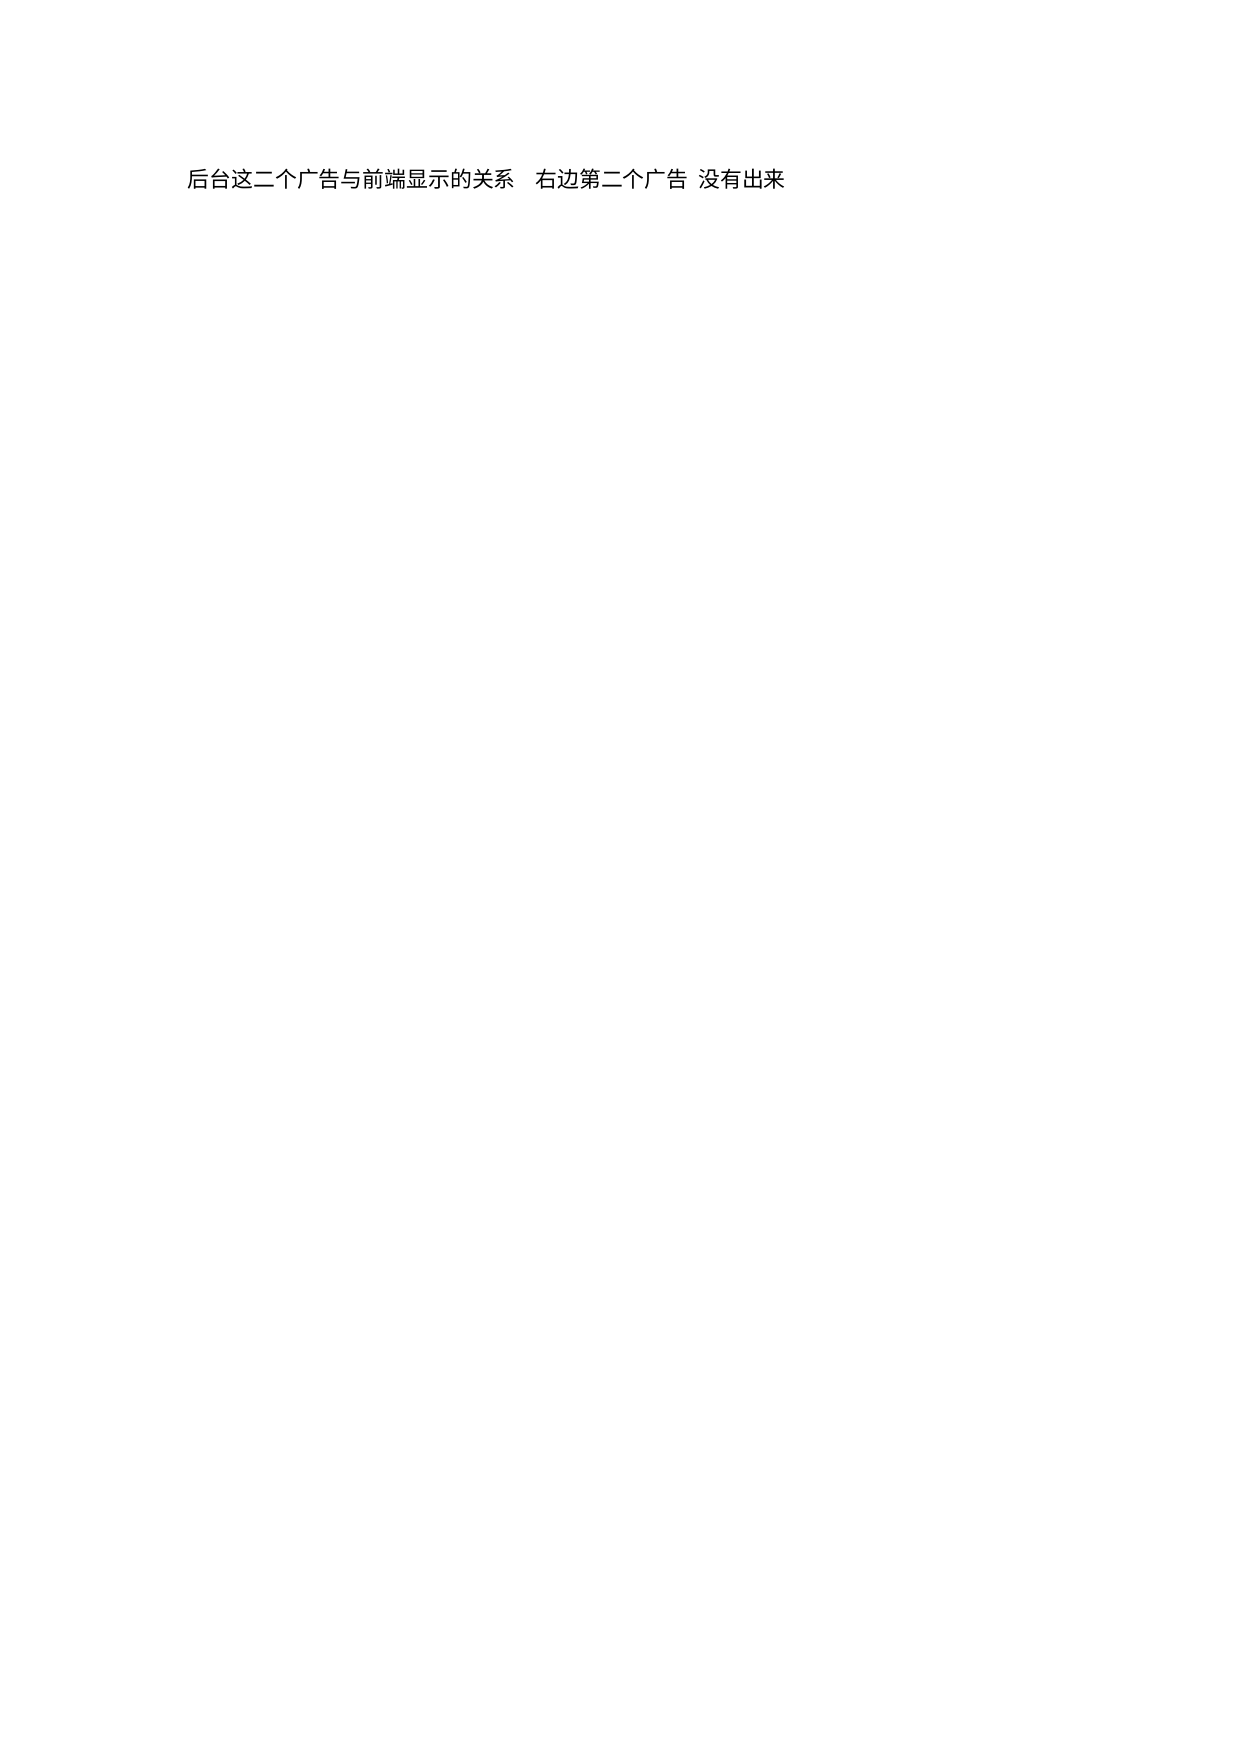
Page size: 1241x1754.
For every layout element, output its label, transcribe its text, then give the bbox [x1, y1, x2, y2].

list 后台这二个广告与前端显示的关系 右边第二个广告 没有出来 [187, 162, 1053, 194]
